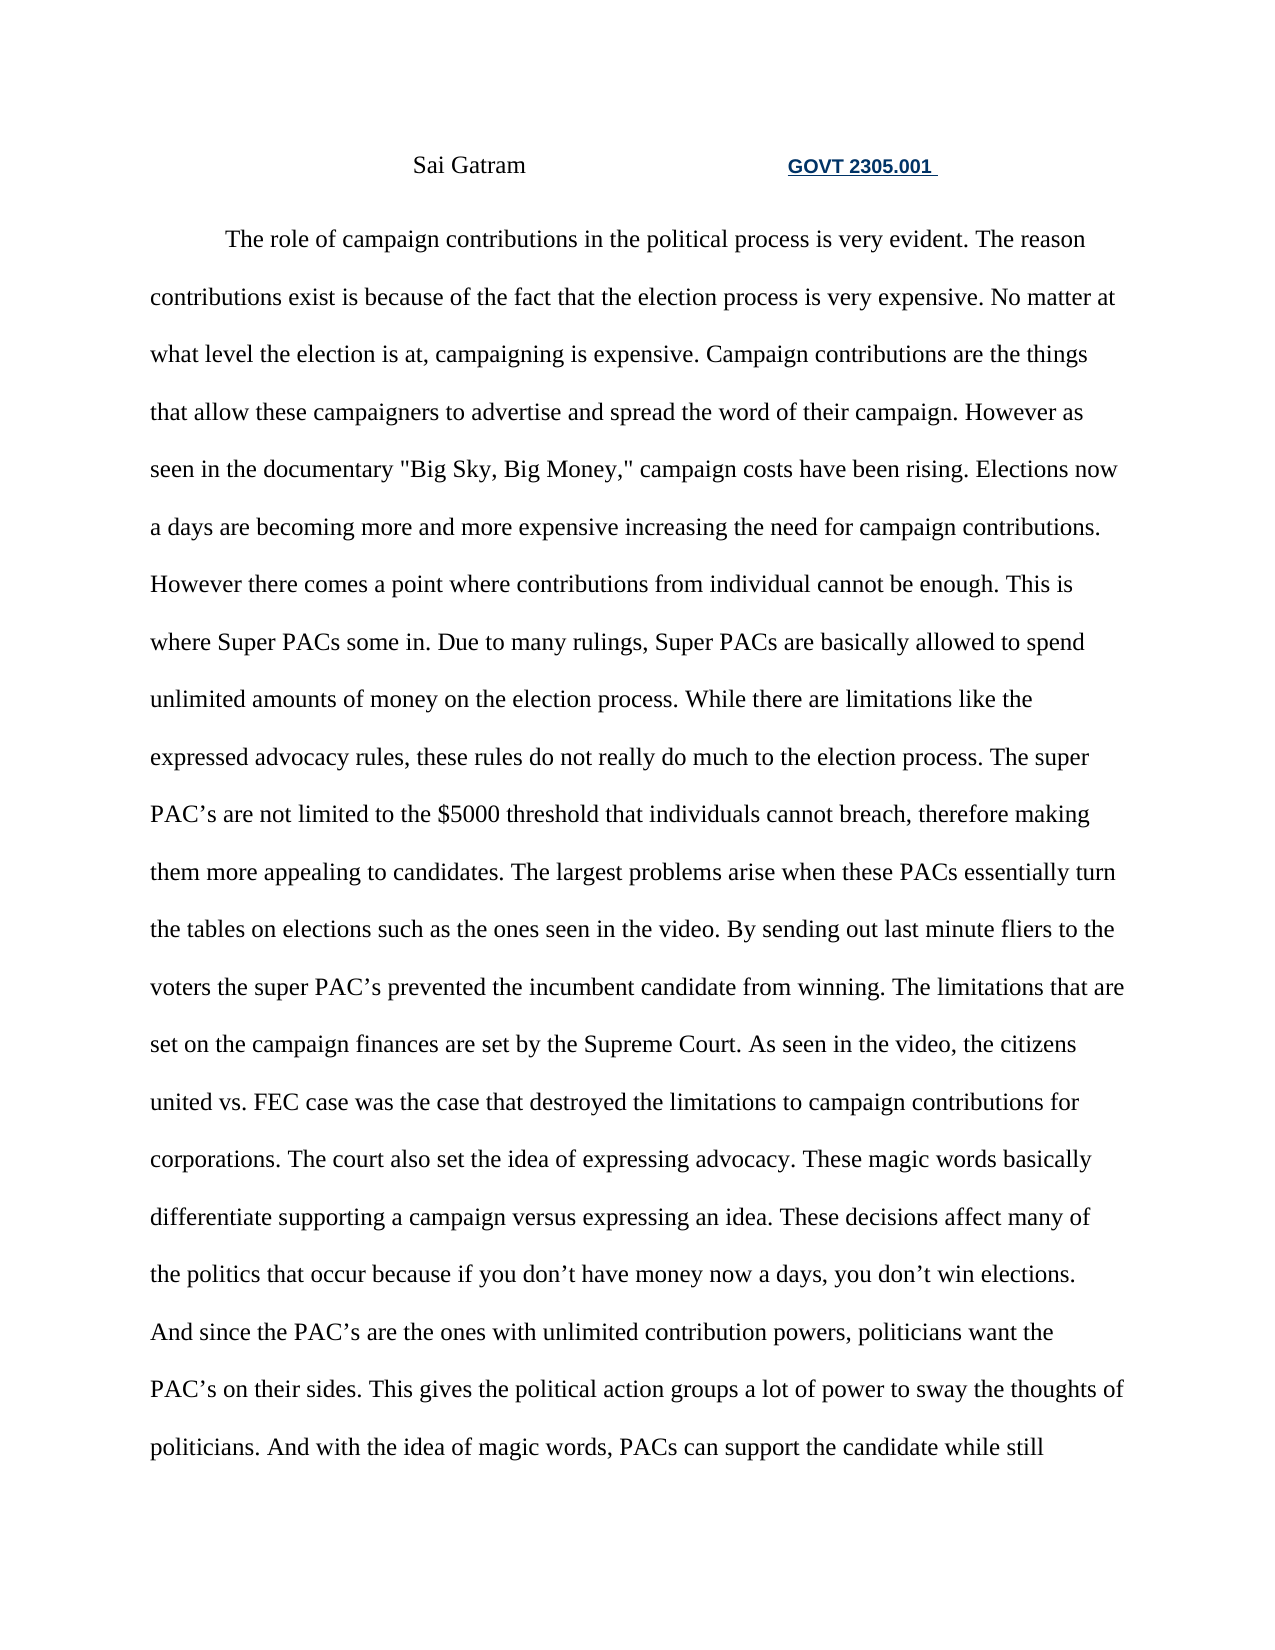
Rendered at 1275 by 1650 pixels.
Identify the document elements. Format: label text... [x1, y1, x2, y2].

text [150, 224, 1125, 1460]
text Sai Gatram GOVT 2305.001 [150, 150, 1125, 179]
